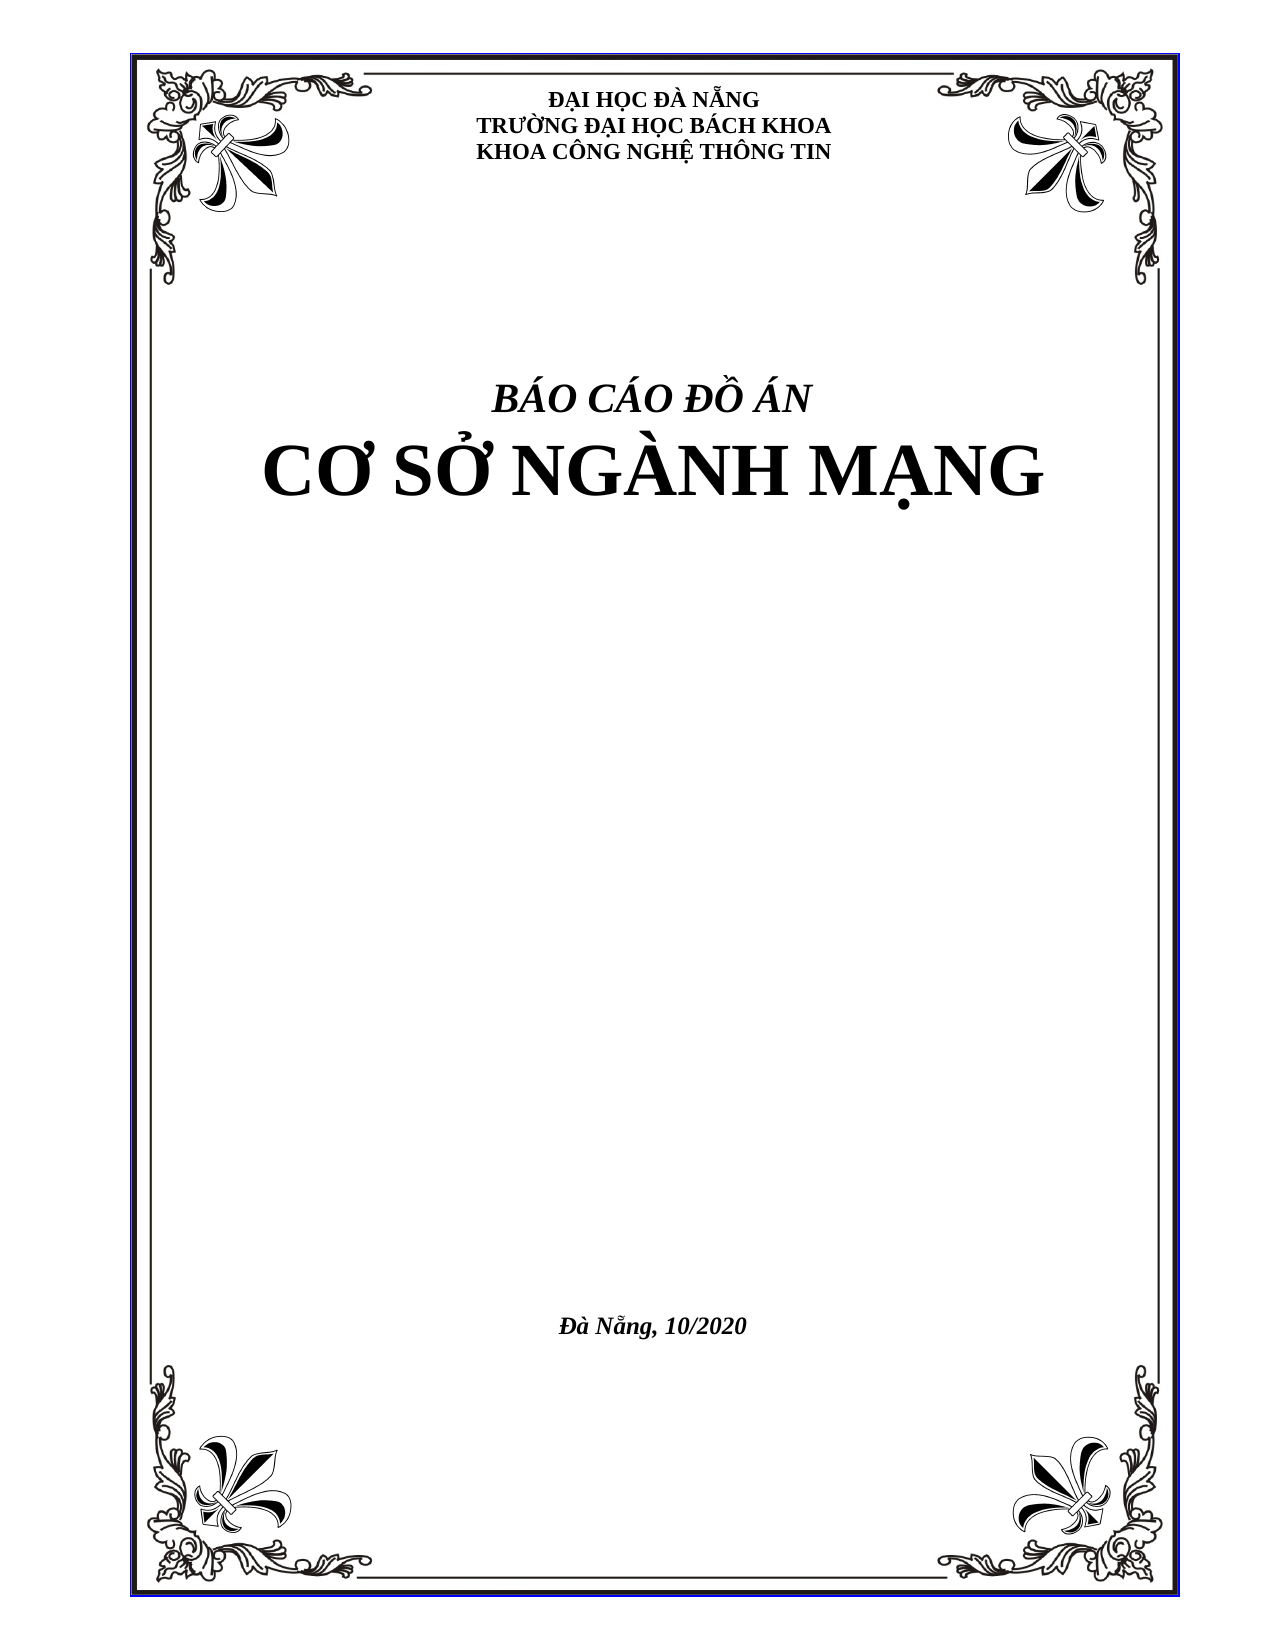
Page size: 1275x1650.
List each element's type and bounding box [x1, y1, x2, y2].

picture [131, 54, 1178, 1595]
